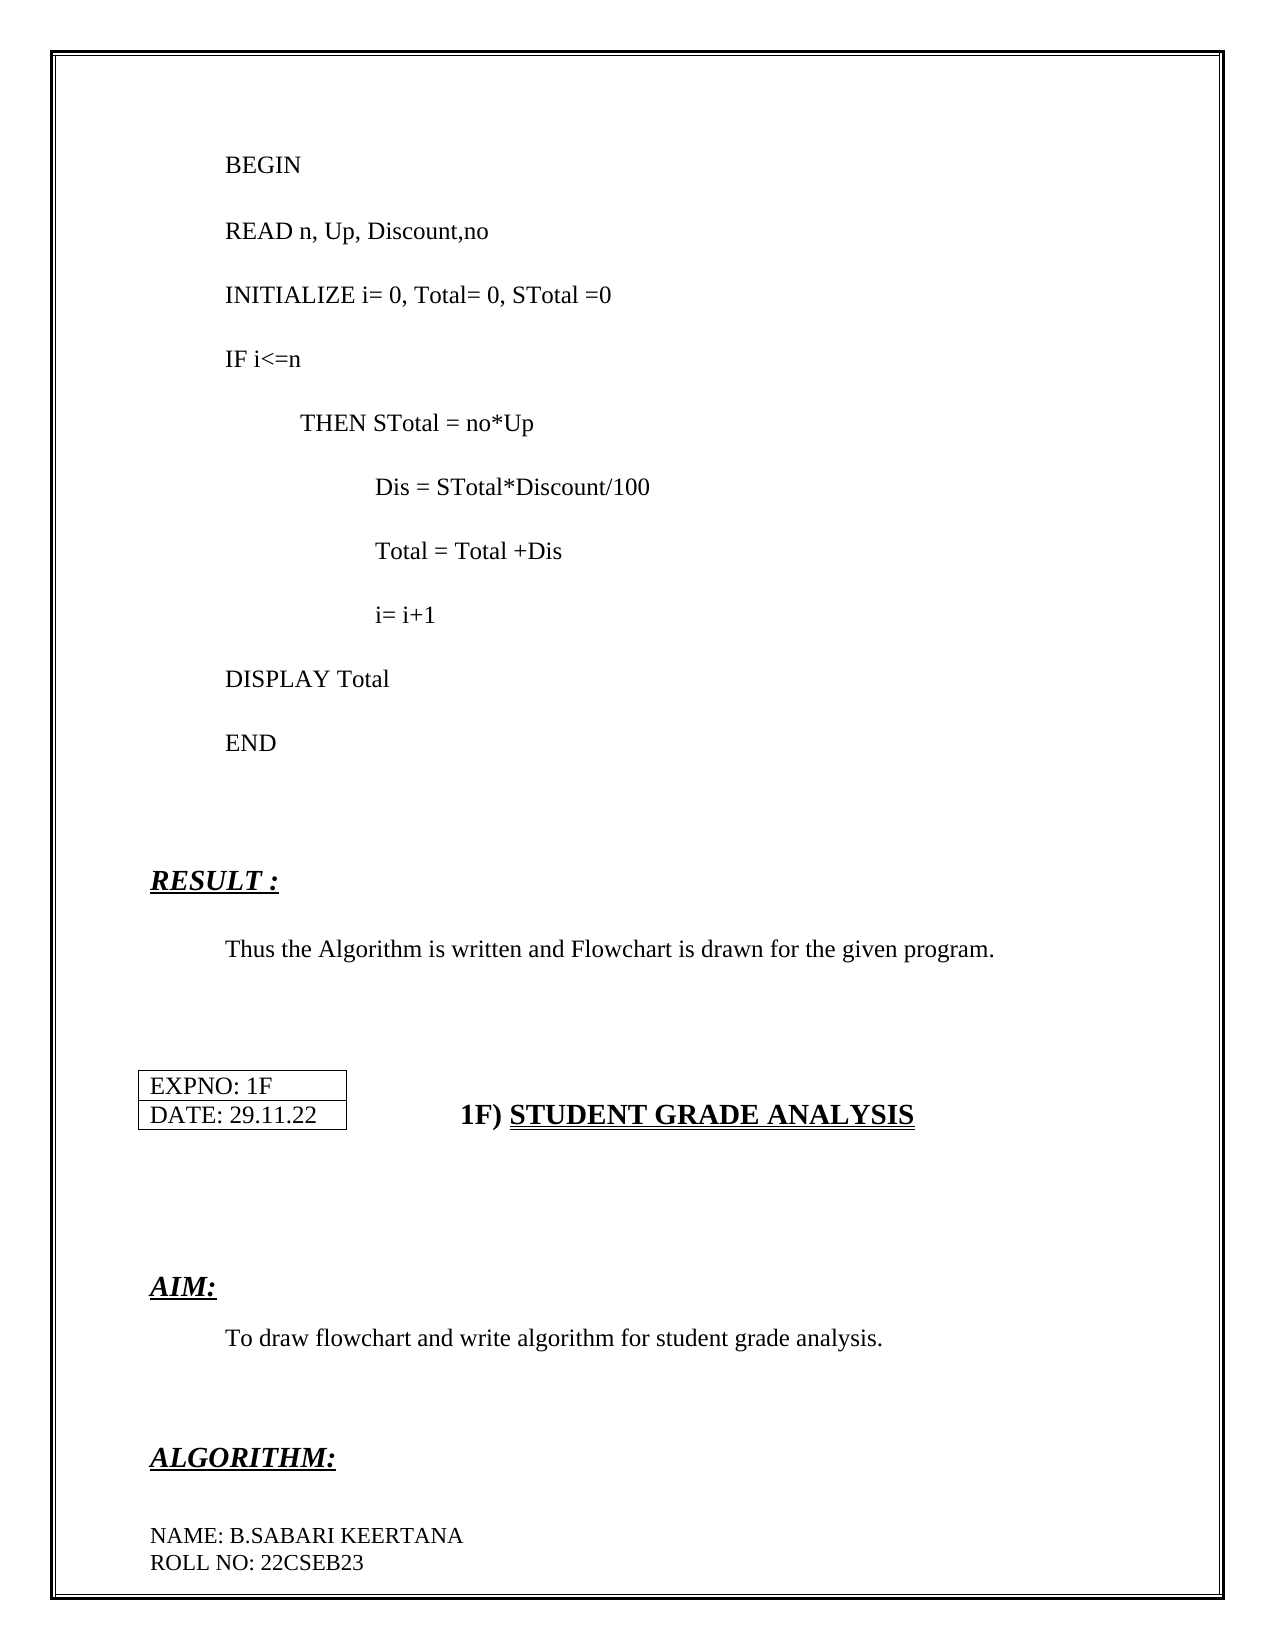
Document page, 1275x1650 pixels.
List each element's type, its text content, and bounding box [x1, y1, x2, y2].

text INITIALIZE i= 0, Total= 0, STotal =0 [150, 280, 1125, 309]
text DISPLAY Total [150, 664, 1125, 693]
text THEN STotal = no*Up [150, 408, 1125, 437]
text ALGORITHM: [150, 1440, 1125, 1474]
text IF i<=n [150, 344, 1125, 373]
text Total = Total +Dis [150, 536, 1125, 565]
table_cell DATE: 29.11.22 [139, 1101, 346, 1129]
text END [150, 728, 1125, 757]
text READ n, Up, Discount,no [150, 216, 1125, 245]
text To draw flowchart and write algorithm for student grade analysis. [150, 1323, 1125, 1352]
text Thus the Algorithm is written and Flowchart is drawn for the given program. [150, 934, 1125, 963]
table_header EXPNO: 1F [139, 1071, 346, 1099]
text BEGIN [150, 150, 1125, 179]
text i= i+1 [150, 600, 1125, 629]
text AIM: [150, 1269, 1125, 1303]
text RESULT : [150, 863, 1125, 897]
text 1F) STUDENT GRADE ANALYSIS [347, 1097, 1125, 1130]
text Dis = STotal*Discount/100 [150, 472, 1125, 501]
